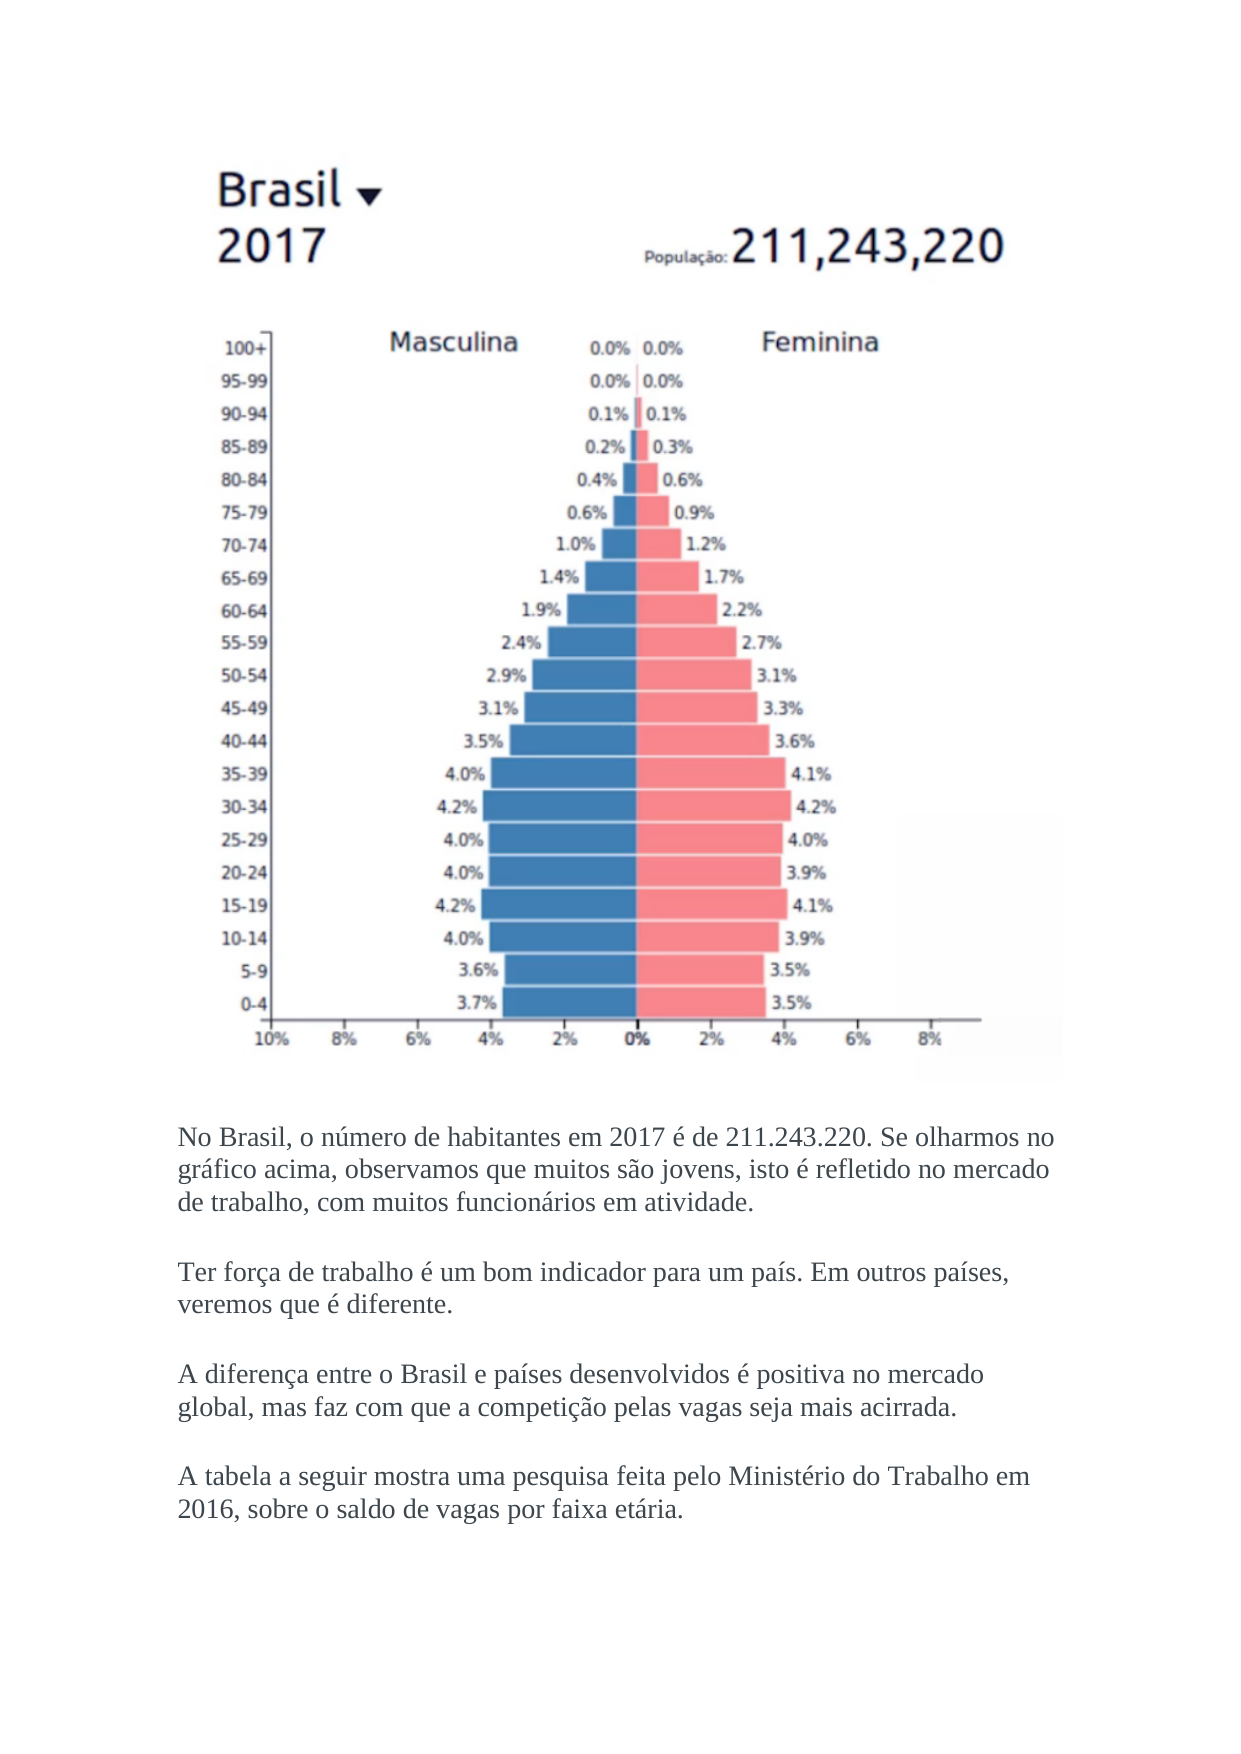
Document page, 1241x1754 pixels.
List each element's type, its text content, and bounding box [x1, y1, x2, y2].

picture [177, 147, 1063, 1083]
text A diferença entre o Brasil e países desenvolvidos é positiva no mercado global, mas faz com que a competição pelas vagas seja mais acirrada. [177, 1357, 1063, 1422]
text Ter força de trabalho é um bom indicador para um país. Em outros países, veremos que é diferente. [177, 1255, 1063, 1320]
text A tabela a seguir mostra uma pesquisa feita pelo Ministério do Trabalho em 2016, sobre o saldo de vagas por faixa etária. [177, 1459, 1063, 1524]
text No Brasil, o número de habitantes em 2017 é de 211.243.220. Se olharmos no gráfico acima, observamos que muitos são jovens, isto é refletido no mercado de trabalho, com muitos funcionários em atividade. [177, 1120, 1063, 1217]
